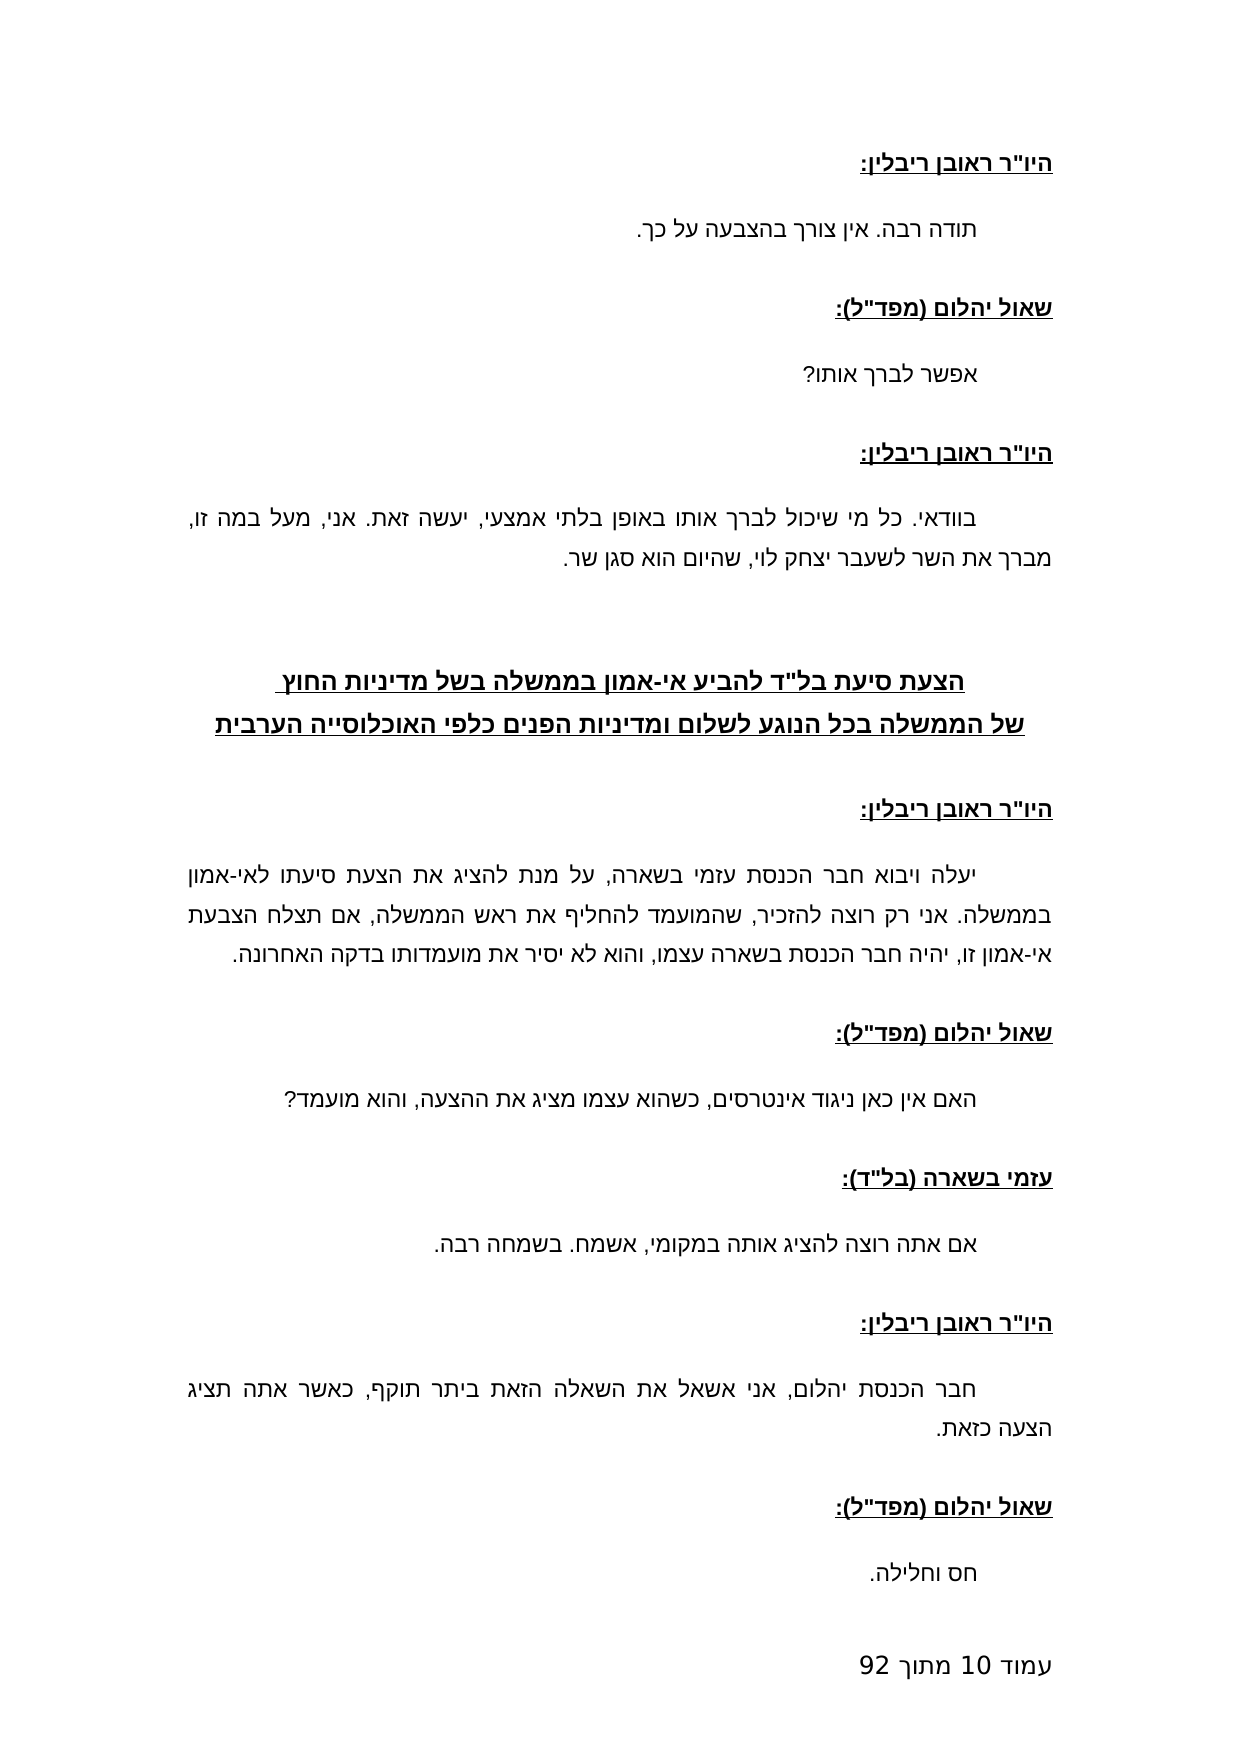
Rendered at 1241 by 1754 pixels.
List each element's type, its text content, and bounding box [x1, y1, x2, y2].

text חבר הכנסת יהלום, אני אשאל את השאלה הזאת ביתר תוקף, כאשר אתה תציג הצעה כזאת. [187, 1376, 1053, 1441]
text הצעת סיעת בל"ד להביע אי-אמון בממשלה בשל מדיניות החוץ של הממשלה בכל הנוגע לשלום ומדיניות הפנים כלפי האוכלוסייה הערבית [187, 667, 1053, 739]
text תודה רבה. אין צורך בהצבעה על כך. [187, 216, 1053, 242]
text היו"ר ראובן ריבלין: [187, 150, 1053, 176]
text בוודאי. כל מי שיכול לברך אותו באופן בלתי אמצעי, יעשה זאת. אני, מעל במה זו, מברך את השר לשעבר יצחק לוי, שהיום הוא סגן שר. [187, 505, 1053, 571]
text היו"ר ראובן ריבלין: [187, 1310, 1053, 1336]
text עזמי בשארה (בל"ד): [187, 1165, 1053, 1191]
text שאול יהלום (מפד"ל): [187, 1494, 1053, 1520]
text אם אתה רוצה להציג אותה במקומי, אשמח. בשמחה רבה. [187, 1231, 1053, 1257]
text היו"ר ראובן ריבלין: [187, 439, 1053, 466]
text היו"ר ראובן ריבלין: [187, 796, 1053, 823]
text יעלה ויבוא חבר הכנסת עזמי בשארה, על מנת להציג את הצעת סיעתו לאי-אמון בממשלה. אני רק רוצה להזכיר, שהמועמד להחליף את ראש הממשלה, אם תצלח הצבעת אי-אמון זו, יהיה חבר הכנסת בשארה עצמו, והוא לא יסיר את מועמדותו בדקה האחרונה. [187, 862, 1053, 967]
text אפשר לברך אותו? [187, 361, 1053, 387]
text שאול יהלום (מפד"ל): [187, 1020, 1053, 1046]
text האם אין כאן ניגוד אינטרסים, כשהוא עצמו מציג את ההצעה, והוא מועמד? [187, 1086, 1053, 1112]
text שאול יהלום (מפד"ל): [187, 295, 1053, 321]
text חס וחלילה. [187, 1560, 1053, 1586]
